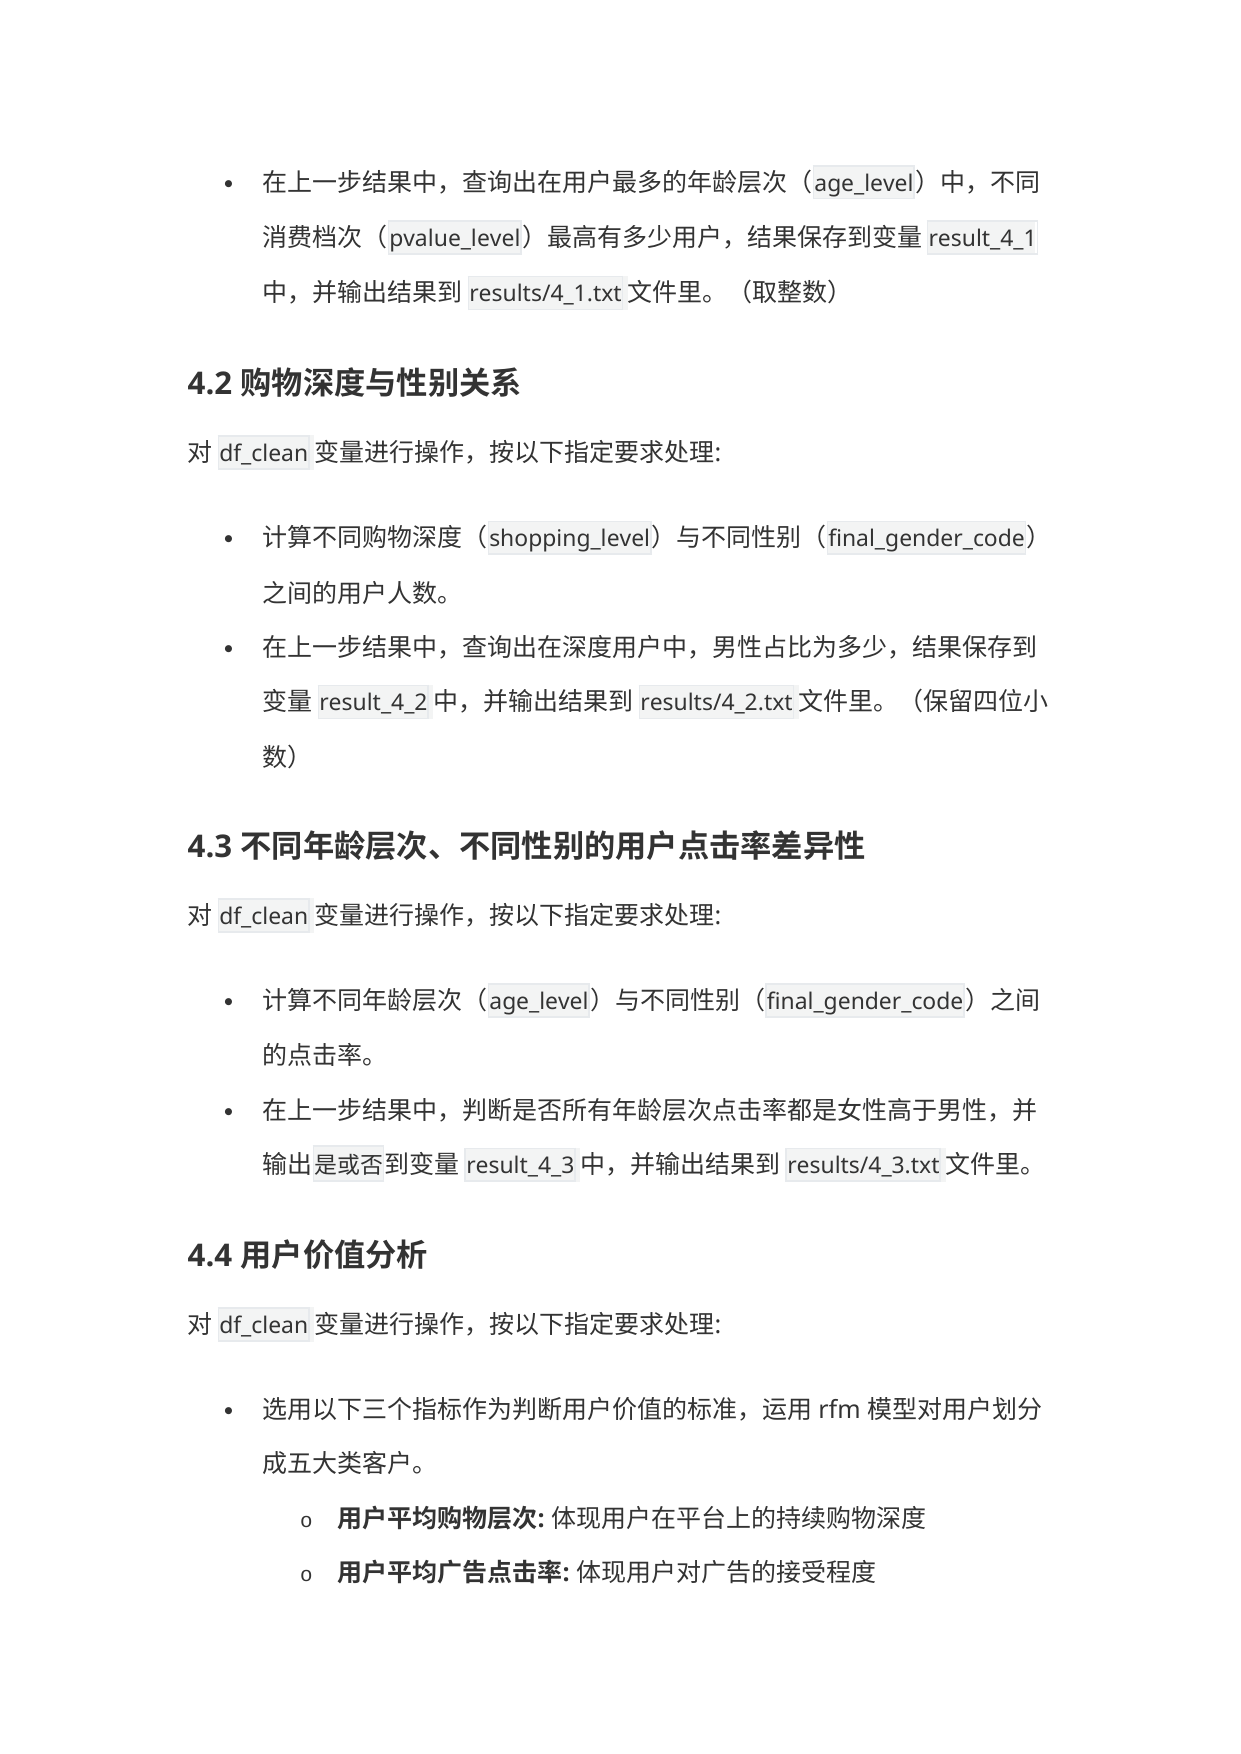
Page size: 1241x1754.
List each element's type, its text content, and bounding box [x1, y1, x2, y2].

text 4.2 购物深度与性别关系 [187, 358, 1053, 403]
text 对df_clean变量进行操作，按以下指定要求处理: [187, 895, 1053, 933]
text 对df_clean变量进行操作，按以下指定要求处理: [187, 432, 1053, 470]
text 对df_clean变量进行操作，按以下指定要求处理: [187, 1304, 1053, 1342]
list 计算不同年龄层次（age_level）与不同性别（final_gender_code）之间的点击率。 [225, 980, 1053, 1072]
list 在上一步结果中，查询出在深度用户中，男性占比为多少，结果保存到变量result_4_2中，并输出结果到results/4_2.txt文件里。（保留四位小数） [225, 627, 1053, 773]
list 选用以下三个指标作为判断用户价值的标准，运用 rfm 模型对用户划分成五大类客户。 [225, 1389, 1053, 1480]
list 计算不同购物深度（shopping_level）与不同性别（final_gender_code）之间的用户人数。 [225, 518, 1053, 609]
list 用户平均购物层次: 体现用户在平台上的持续购物深度 [300, 1498, 1053, 1534]
text 4.4 用户价值分析 [187, 1230, 1053, 1275]
list 在上一步结果中，判断是否所有年龄层次点击率都是女性高于男性，并输出是或否到变量result_4_3中，并输出结果到results/4_3.txt文件里。 [225, 1090, 1053, 1182]
list 用户平均广告点击率: 体现用户对广告的接受程度 [300, 1552, 1053, 1589]
text 4.3 不同年龄层次、不同性别的用户点击率差异性 [187, 821, 1053, 866]
list 在上一步结果中，查询出在用户最多的年龄层次（age_level）中，不同消费档次（pvalue_level）最高有多少用户，结果保存到变量result_4_1中，并输出结果到results/4_1.txt文件里。（取整数） [225, 162, 1053, 310]
